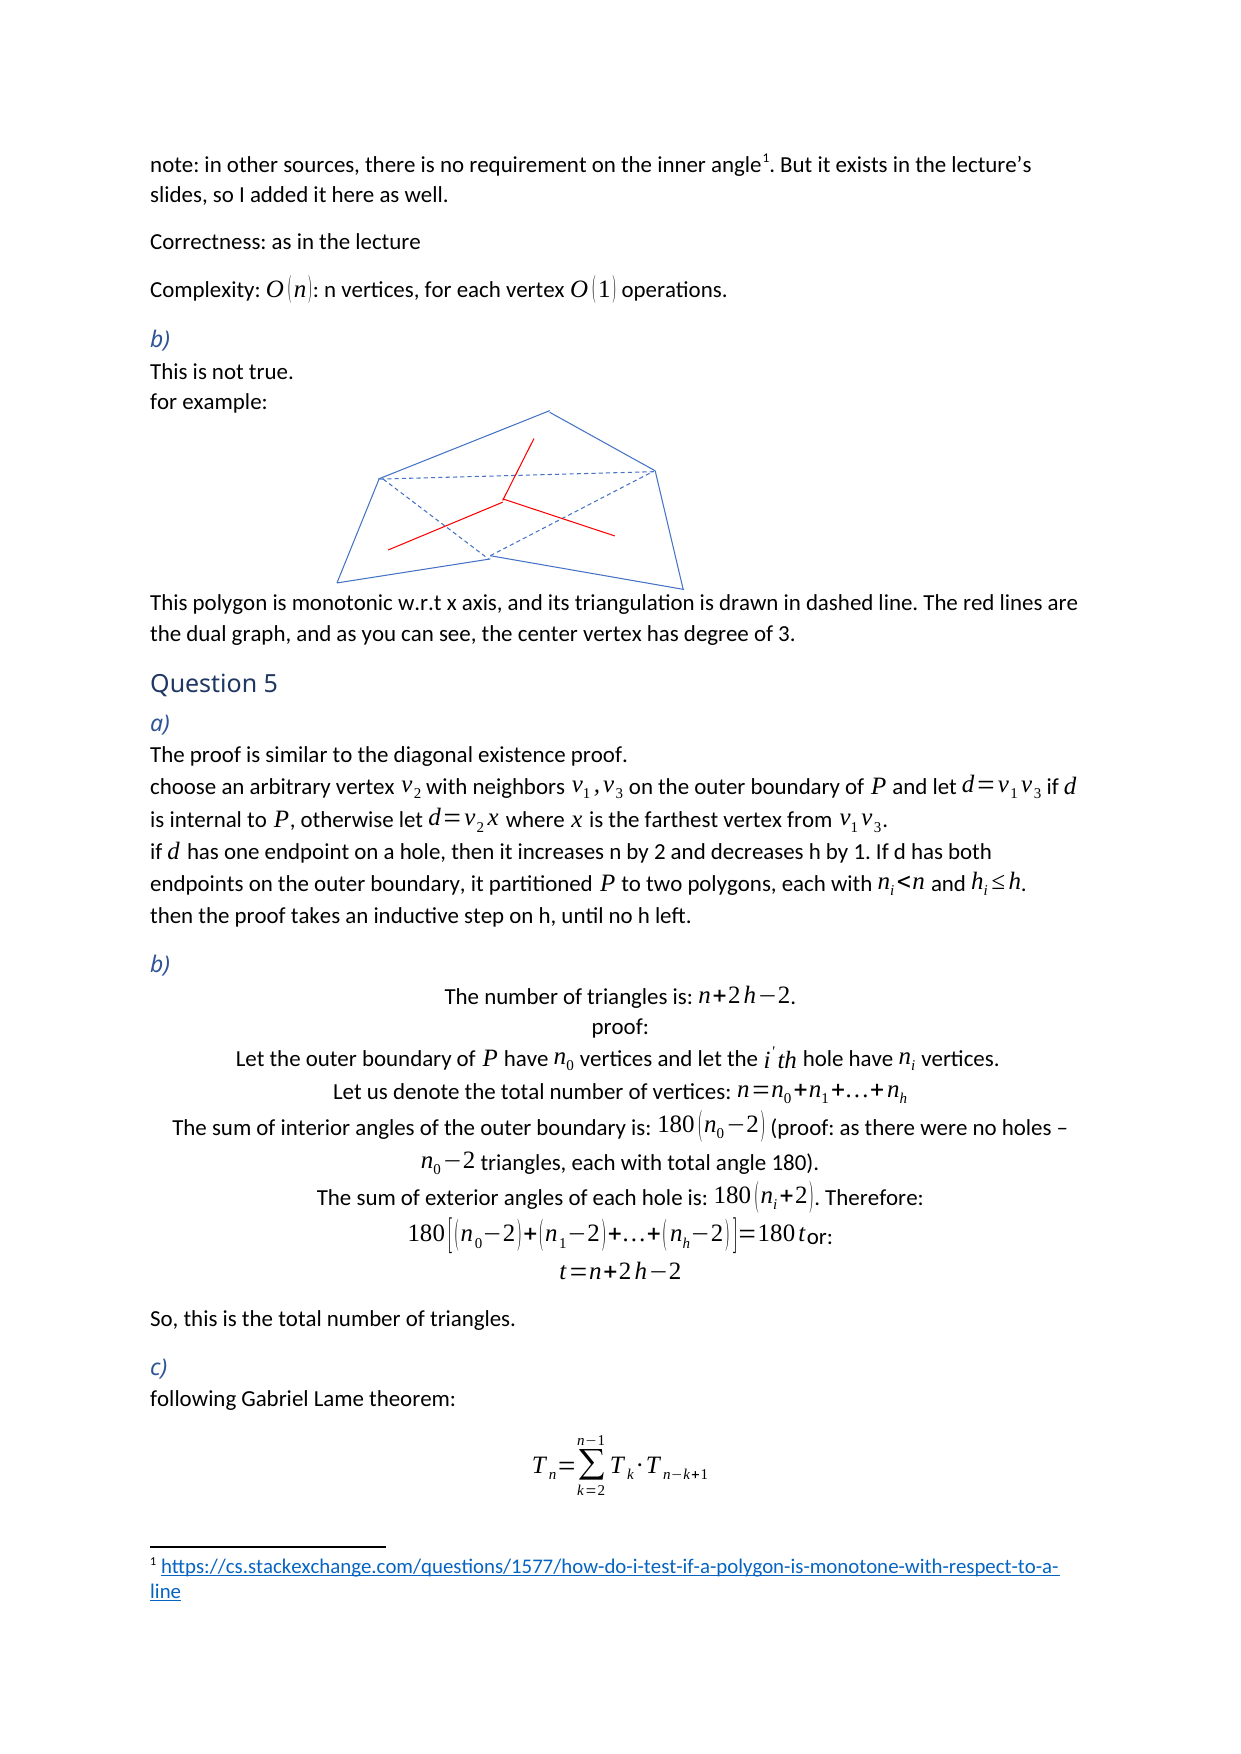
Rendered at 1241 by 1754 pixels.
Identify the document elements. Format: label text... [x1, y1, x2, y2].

text Complexity: : n vertices, for each vertex operations. [150, 274, 1090, 304]
text So, this is the total number of triangles. [150, 1304, 1090, 1332]
text This is not true. for example: [150, 357, 1090, 446]
subtitle c) [150, 1351, 1090, 1382]
subtitle a) [150, 706, 1090, 738]
text The number of triangles is: . proof: Let the outer boundary of have vertices and let the hole have vertices. Let us denote the total number of vertices: The sum of interior angles of the outer boundary is: (proof: as there were no holes – triangles, each with total angle 180). The sum of exterior angles of each hole is: . Therefore: or: [150, 982, 1090, 1285]
text Correctness: as in the lecture [150, 227, 1090, 255]
subtitle b) [150, 948, 1090, 979]
text This polygon is monotonic w.r.t x axis, and its triangulation is drawn in dashed line. The red lines are the dual graph, and as you can see, the center vertex has degree of 3. [150, 558, 1090, 647]
text note: in other sources, there is no requirement on the inner angle. But it exists in the lecture’s slides, so I added it here as well. [150, 150, 1090, 208]
text The proof is similar to the diagonal existence proof. choose an arbitrary vertex with neighbors on the outer boundary of and let if is internal to , otherwise let where is the farthest vertex from . if has one endpoint on a hole, then it increases n by 2 and decreases h by 1. If d has both endpoints on the outer boundary, it partitioned to two polygons, each with and . then the proof takes an inductive step on h, until no h left. [150, 740, 1090, 929]
subtitle b) [150, 323, 1090, 355]
text following Gabriel Lame theorem: [150, 1384, 1090, 1413]
subtitle Question 5 [150, 666, 1090, 699]
